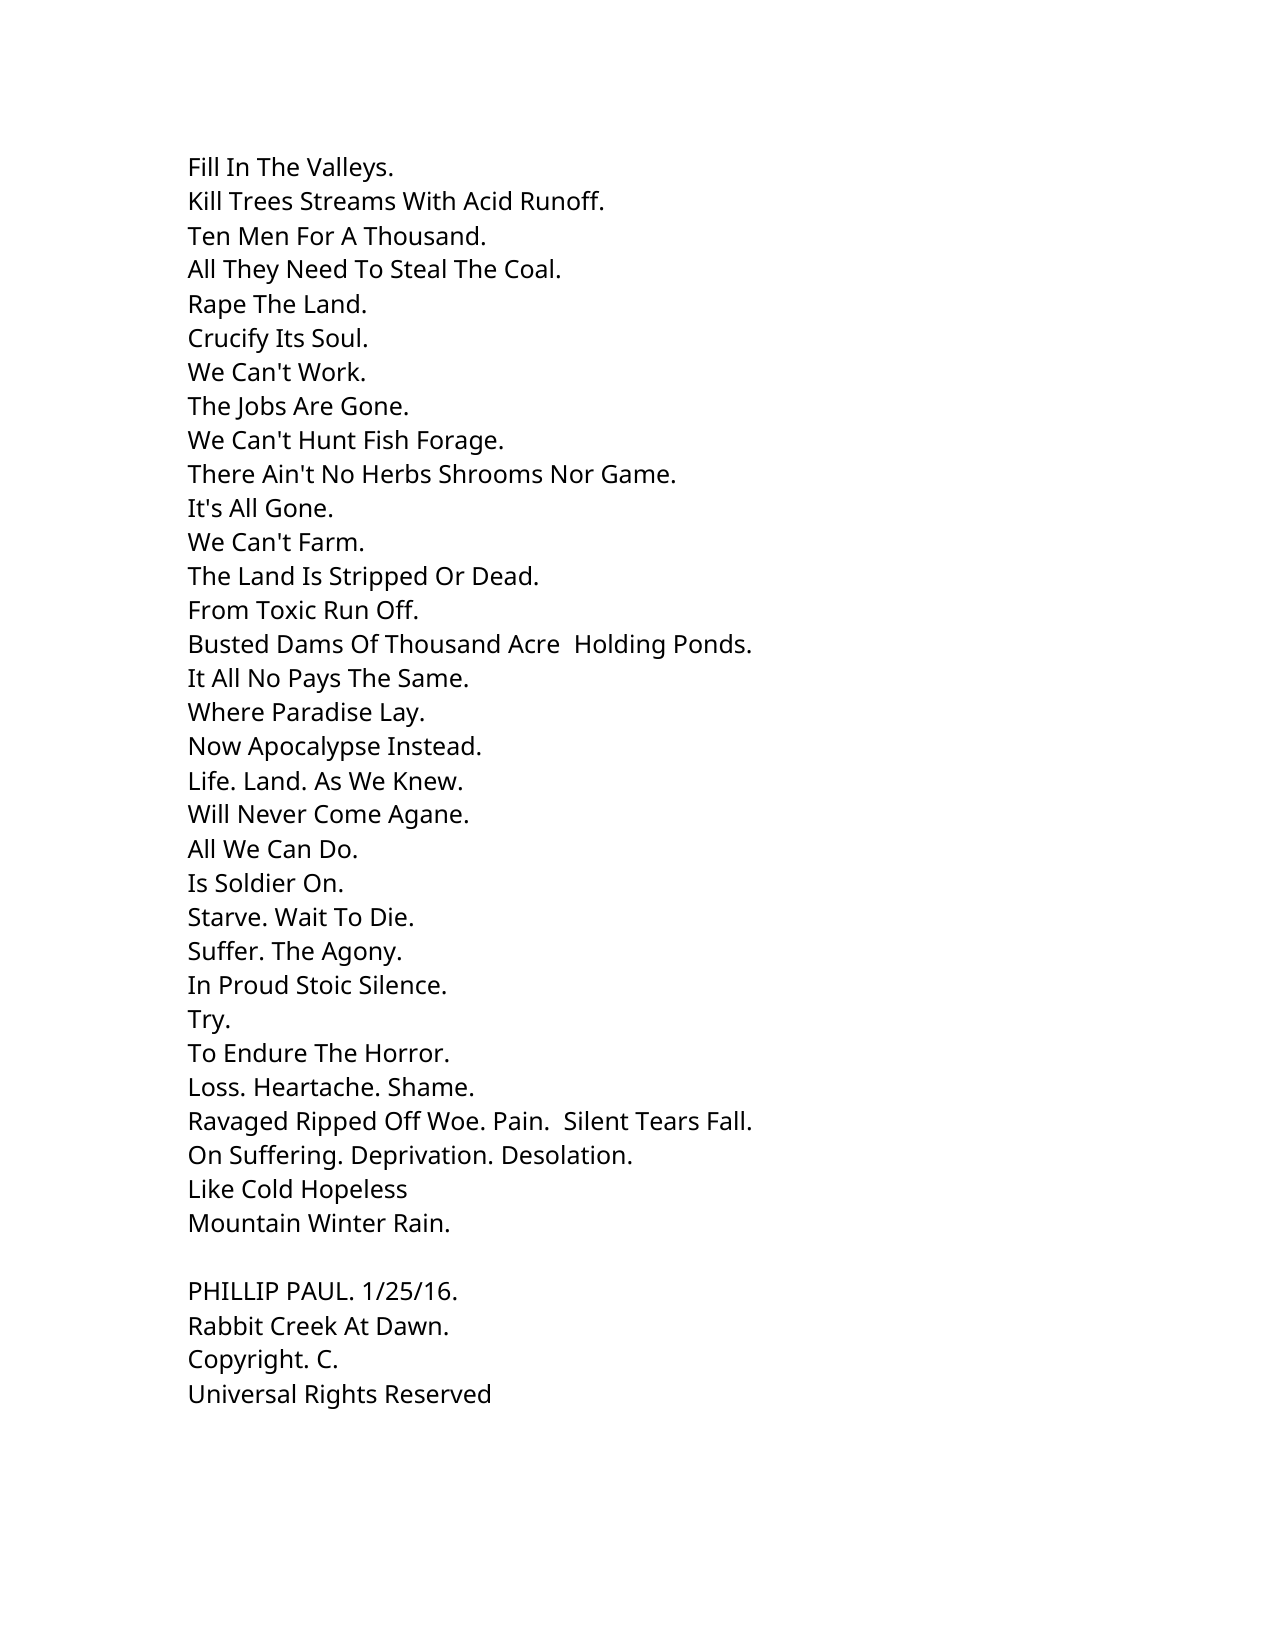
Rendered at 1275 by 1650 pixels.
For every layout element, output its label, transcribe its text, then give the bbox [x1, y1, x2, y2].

text Now Apocalypse Instead. [187, 729, 1087, 763]
text All We Can Do. [187, 831, 1087, 865]
text Is Soldier On. [187, 865, 1087, 899]
text There Ain't No Herbs Shrooms Nor Game. [187, 457, 1087, 491]
text Crucify Its Soul. [187, 320, 1087, 354]
text We Can't Work. [187, 354, 1087, 388]
text We Can't Farm. [187, 525, 1087, 559]
text In Proud Stoic Silence. [187, 967, 1087, 1002]
text We Can't Hunt Fish Forage. [187, 422, 1087, 457]
text Will Never Come Agane. [187, 797, 1087, 831]
text Kill Trees Streams With Acid Runoff. [187, 184, 1087, 218]
text Fill In The Valleys. [187, 150, 1087, 184]
text Copyright. C. [187, 1342, 1087, 1376]
text Universal Rights Reserved [187, 1376, 1087, 1410]
text Loss. Heartache. Shame. [187, 1070, 1087, 1104]
text Suffer. The Agony. [187, 933, 1087, 967]
text PHILLIP PAUL. 1/25/16. [187, 1274, 1087, 1308]
text Try. [187, 1002, 1087, 1036]
text It All No Pays The Same. [187, 661, 1087, 695]
text The Land Is Stripped Or Dead. [187, 559, 1087, 593]
text To Endure The Horror. [187, 1036, 1087, 1070]
text On Suffering. Deprivation. Desolation. [187, 1138, 1087, 1172]
text Busted Dams Of Thousand Acre Holding Ponds. [187, 627, 1087, 661]
text From Toxic Run Off. [187, 593, 1087, 627]
text All They Need To Steal The Coal. [187, 252, 1087, 286]
text Ten Men For A Thousand. [187, 218, 1087, 252]
text Where Paradise Lay. [187, 695, 1087, 729]
text Rabbit Creek At Dawn. [187, 1308, 1087, 1342]
text The Jobs Are Gone. [187, 388, 1087, 422]
text Rape The Land. [187, 286, 1087, 320]
text Starve. Wait To Die. [187, 899, 1087, 933]
text Mountain Winter Rain. [187, 1206, 1087, 1240]
text It's All Gone. [187, 491, 1087, 525]
text Like Cold Hopeless [187, 1172, 1087, 1206]
text Life. Land. As We Knew. [187, 763, 1087, 797]
text Ravaged Ripped Off Woe. Pain. Silent Tears Fall. [187, 1104, 1087, 1138]
